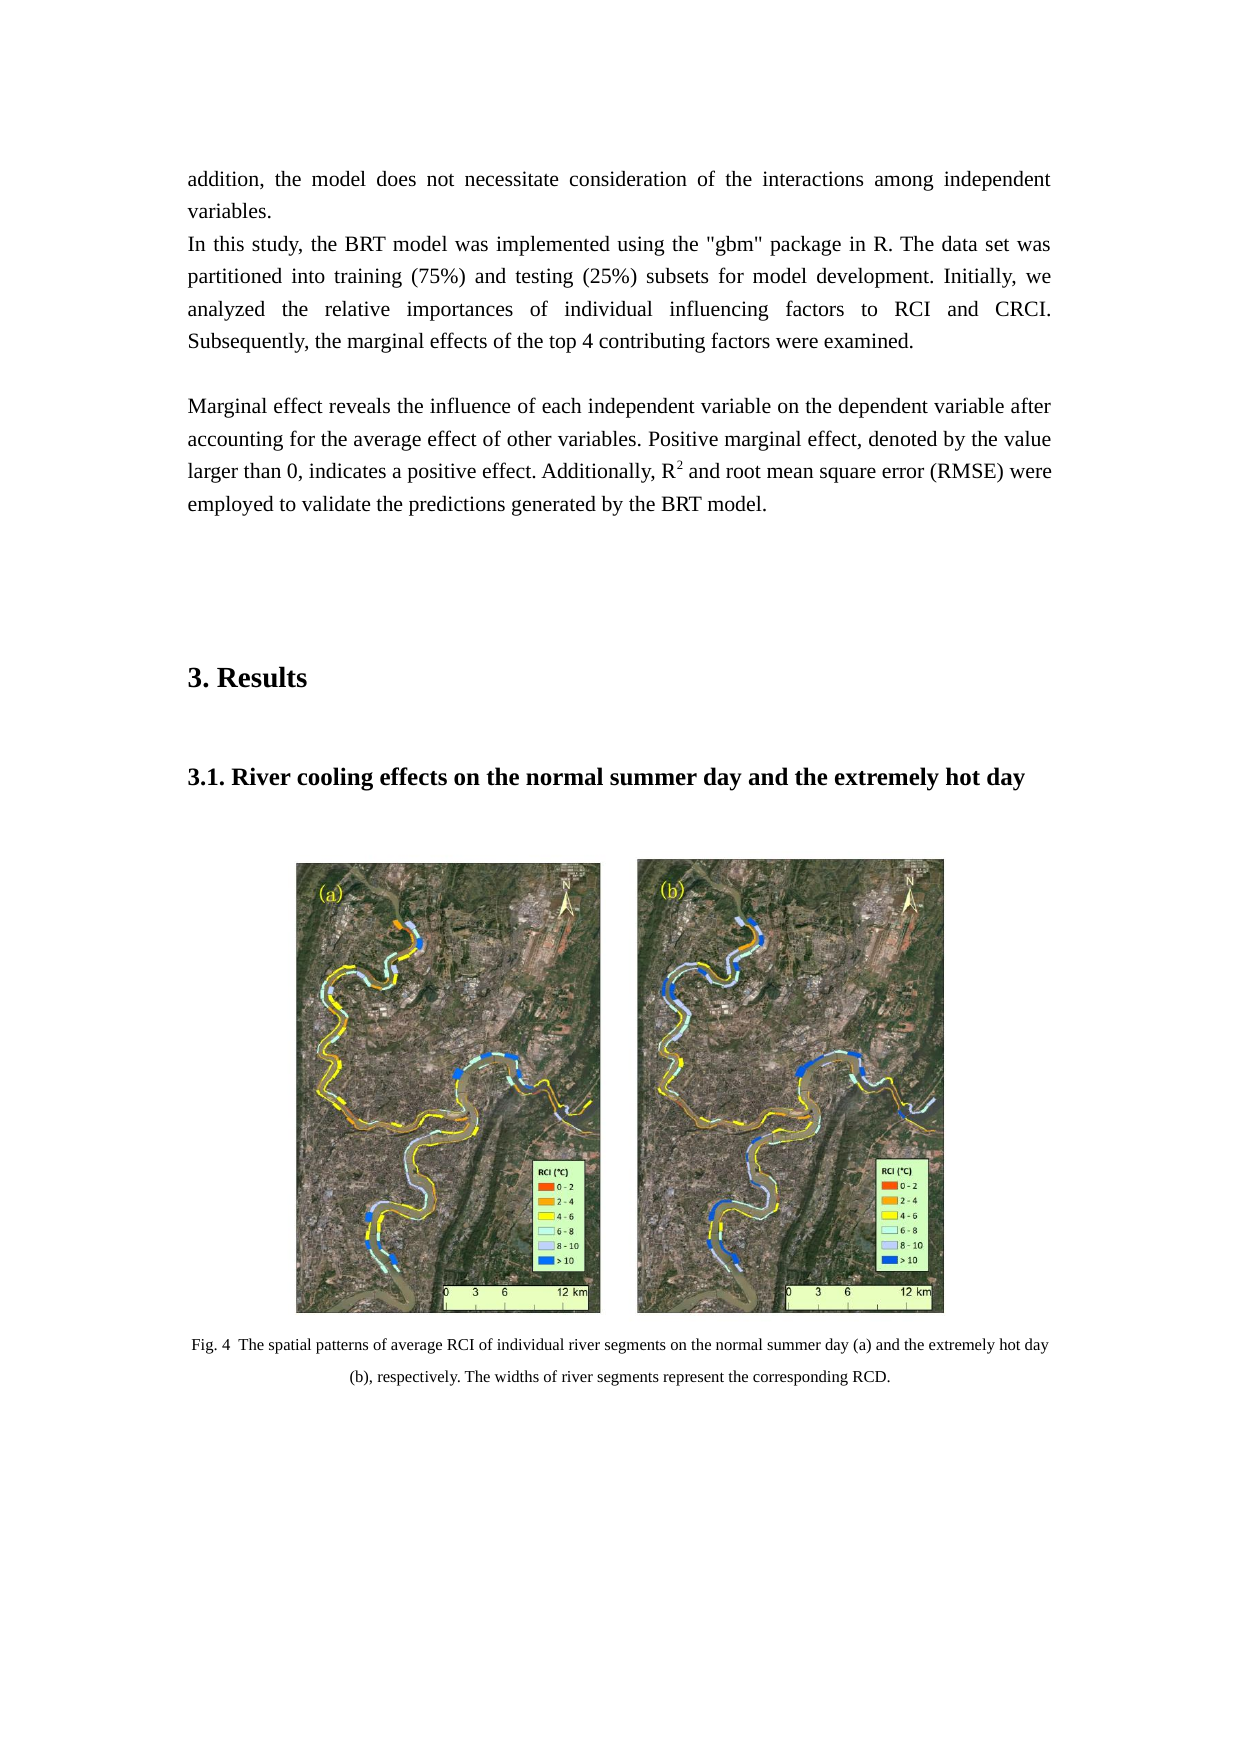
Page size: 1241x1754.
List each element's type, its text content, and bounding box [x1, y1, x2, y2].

subtitle 3.1. River cooling effects on the normal summer day and the extremely hot day [187, 760, 1053, 793]
text Marginal effect reveals the influence of each independent variable on the dependent variable after accounting for the average effect of other variables. Positive marginal effect, denoted by the value larger than 0, indicates a positive effect. Additionally, R2 and root mean square error (RMSE) were employed to validate the predictions generated by the BRT model. [187, 389, 1053, 519]
subtitle Results [187, 644, 1053, 709]
picture [277, 840, 963, 1328]
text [187, 162, 1053, 227]
text Fig. 4 The spatial patterns of average RCI of individual river segments on the normal summer day (a) and the extremely hot day (b), respectively. The widths of river segments represent the corresponding RCD. [187, 1328, 1053, 1393]
